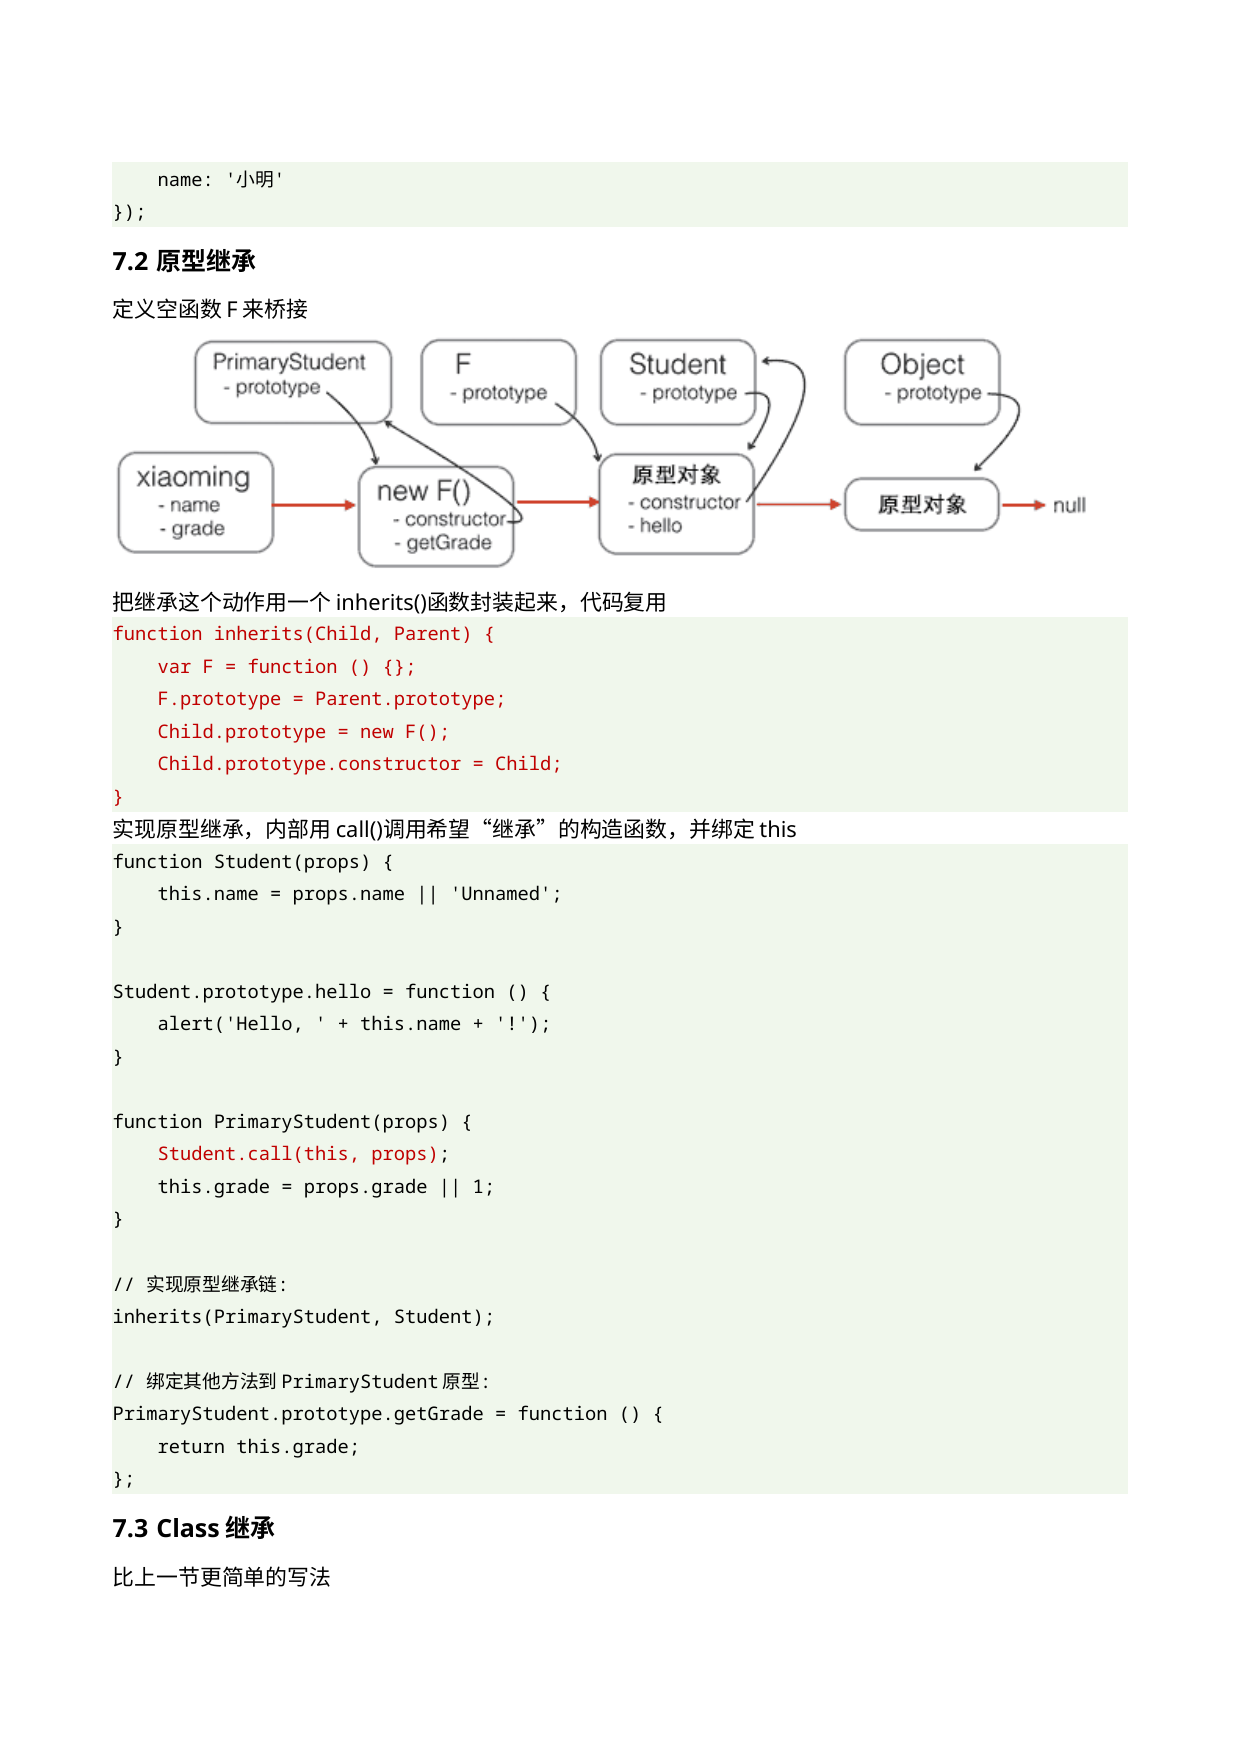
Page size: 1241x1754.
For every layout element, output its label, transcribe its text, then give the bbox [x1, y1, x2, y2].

text function inherits(Child, Parent) { [112, 617, 1128, 649]
text 定义空函数F来桥接 [112, 292, 1128, 324]
text Student.prototype.hello = function () { [112, 974, 1128, 1007]
text // 实现原型继承链: [112, 1267, 1128, 1299]
text Student.call(this, props); [112, 1137, 1128, 1169]
text } [112, 909, 1128, 942]
text Child.prototype.constructor = Child; [112, 747, 1128, 779]
text Class继承 [112, 1494, 1128, 1559]
text }); [112, 194, 1128, 227]
picture [112, 324, 1089, 579]
text }; [112, 1462, 1128, 1494]
text 原型继承 [112, 227, 1128, 292]
text function PrimaryStudent(props) { [112, 1104, 1128, 1137]
text 比上一节更简单的写法 [112, 1559, 1128, 1592]
text function Student(props) { [112, 844, 1128, 877]
text F.prototype = Parent.prototype; [112, 682, 1128, 714]
text // 绑定其他方法到PrimaryStudent原型: [112, 1364, 1128, 1397]
text alert('Hello, ' + this.name + '!'); [112, 1007, 1128, 1039]
text } [112, 1039, 1128, 1072]
text } [112, 779, 1128, 812]
text name: '小明' [112, 162, 1128, 194]
text 把继承这个动作用一个inherits()函数封装起来，代码复用 [112, 584, 1128, 617]
text } [112, 1202, 1128, 1234]
text this.name = props.name || 'Unnamed'; [112, 877, 1128, 909]
text this.grade = props.grade || 1; [112, 1169, 1128, 1202]
text return this.grade; [112, 1429, 1128, 1462]
text 实现原型继承，内部用call()调用希望“继承”的构造函数，并绑定this [112, 812, 1128, 844]
text var F = function () {}; [112, 649, 1128, 682]
text inherits(PrimaryStudent, Student); [112, 1299, 1128, 1332]
text Child.prototype = new F(); [112, 714, 1128, 747]
text PrimaryStudent.prototype.getGrade = function () { [112, 1397, 1128, 1429]
